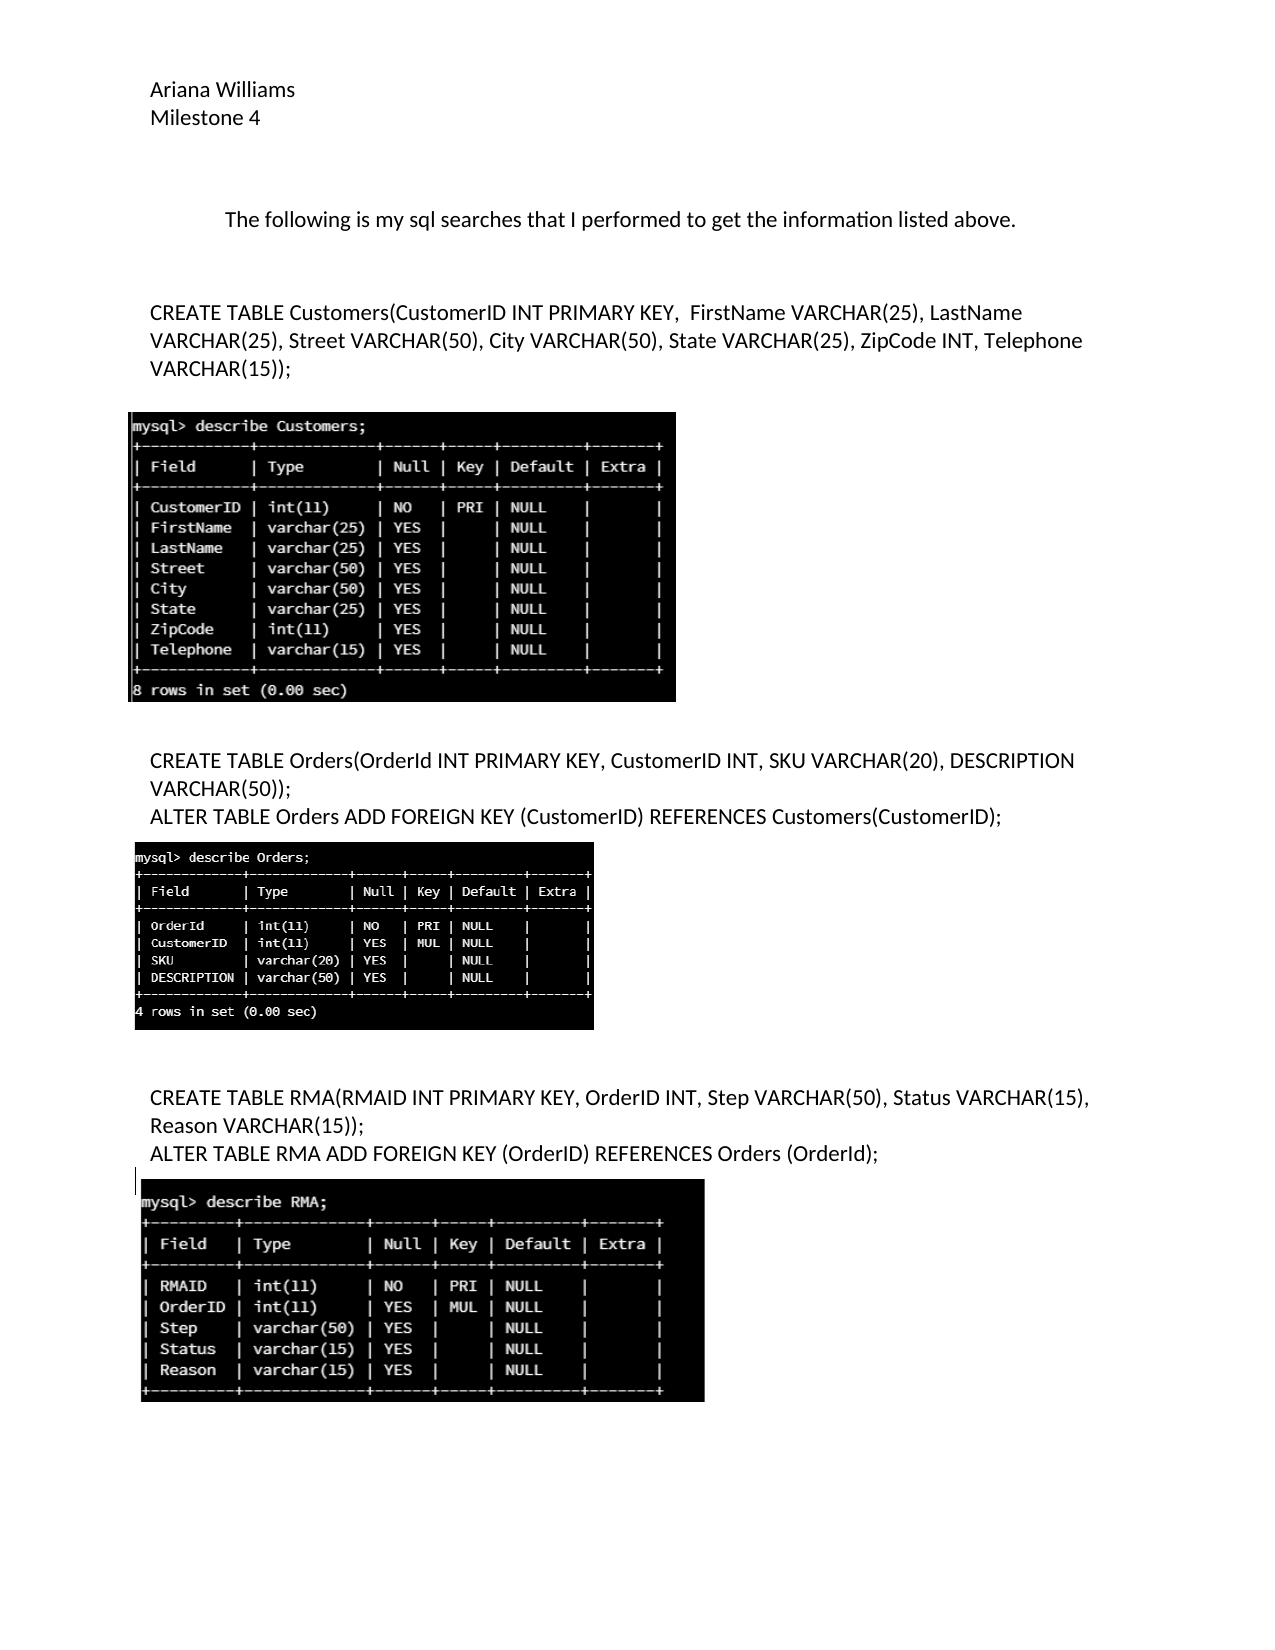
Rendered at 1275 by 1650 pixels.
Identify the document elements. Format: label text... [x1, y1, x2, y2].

text ALTER TABLE Orders ADD FOREIGN KEY (CustomerID) REFERENCES Customers(CustomerID); [150, 802, 1125, 831]
picture [134, 842, 594, 1030]
picture [140, 1179, 705, 1402]
text CREATE TABLE RMA(RMAID INT PRIMARY KEY, OrderID INT, Step VARCHAR(50), Status VARCHAR(15), Reason VARCHAR(15)); [150, 1083, 1125, 1139]
text CREATE TABLE Customers(CustomerID INT PRIMARY KEY, FirstName VARCHAR(25), LastName VARCHAR(25), Street VARCHAR(50), City VARCHAR(50), State VARCHAR(25), ZipCode INT, Telephone VARCHAR(15)); [150, 298, 1125, 382]
picture [128, 412, 676, 702]
text CREATE TABLE Orders(OrderId INT PRIMARY KEY, CustomerID INT, SKU VARCHAR(20), DESCRIPTION VARCHAR(50)); [150, 746, 1125, 802]
text ALTER TABLE RMA ADD FOREIGN KEY (OrderID) REFERENCES Orders (OrderId); [150, 1139, 1125, 1167]
text The following is my sql searches that I performed to get the information listed above. [150, 205, 1125, 233]
